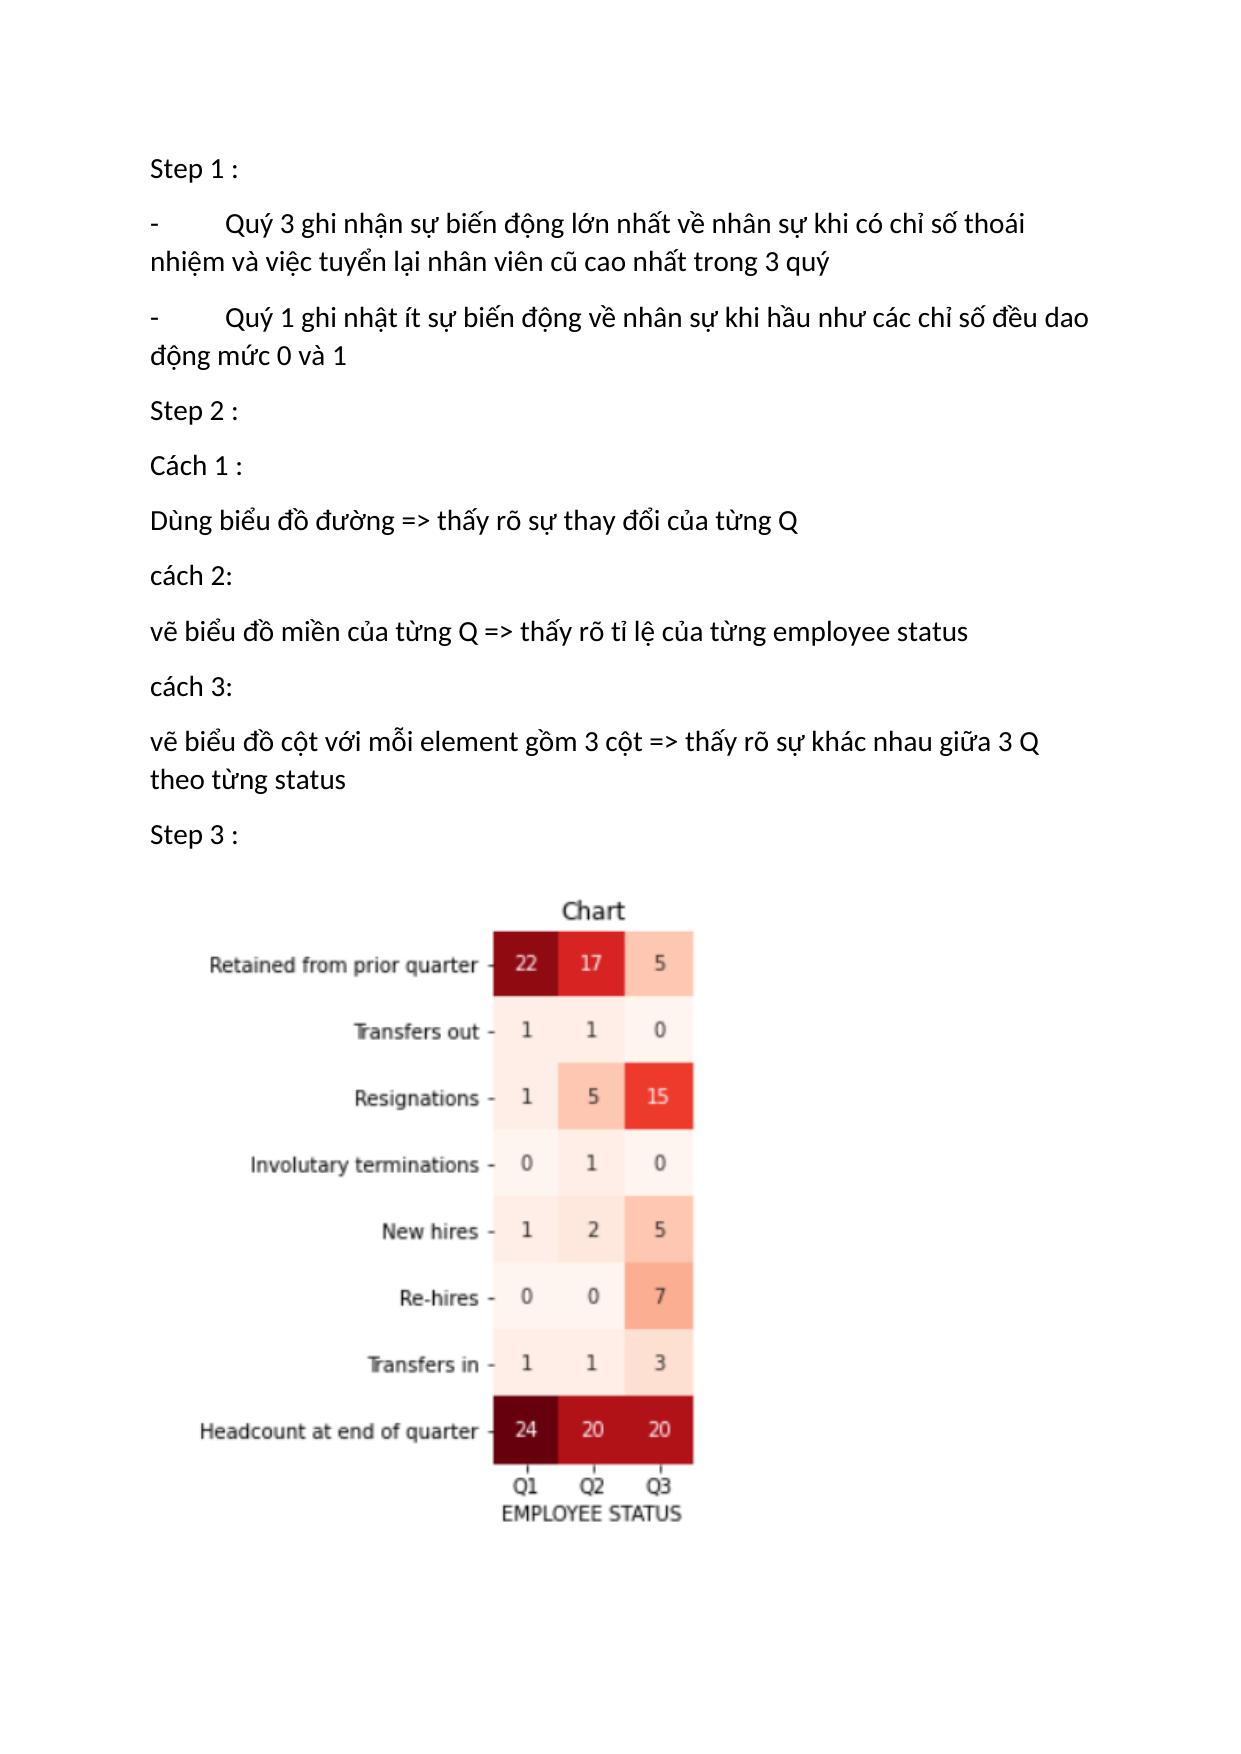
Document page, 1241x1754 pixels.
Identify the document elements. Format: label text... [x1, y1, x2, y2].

text - Quý 1 ghi nhật ít sự biến động về nhân sự khi hầu như các chỉ số đều dao động mức 0 và 1 [150, 299, 1090, 373]
text cách 3: [150, 668, 1090, 703]
text Dùng biểu đồ đường => thấy rõ sự thay đổi của từng Q [150, 502, 1090, 538]
text Step 3 : [150, 816, 1090, 852]
text vẽ biểu đồ miền của từng Q => thấy rõ tỉ lệ của từng employee status [150, 613, 1090, 648]
text cách 2: [150, 557, 1090, 593]
text Step 2 : [150, 392, 1090, 428]
picture [150, 871, 782, 1550]
text Cách 1 : [150, 447, 1090, 483]
text - Quý 3 ghi nhận sự biến động lớn nhất về nhân sự khi có chỉ số thoái nhiệm và việc tuyển lại nhân viên cũ cao nhất trong 3 quý [150, 205, 1090, 279]
text vẽ biểu đồ cột với mỗi element gồm 3 cột => thấy rõ sự khác nhau giữa 3 Q theo từng status [150, 723, 1090, 797]
text Step 1 : [150, 150, 1090, 186]
